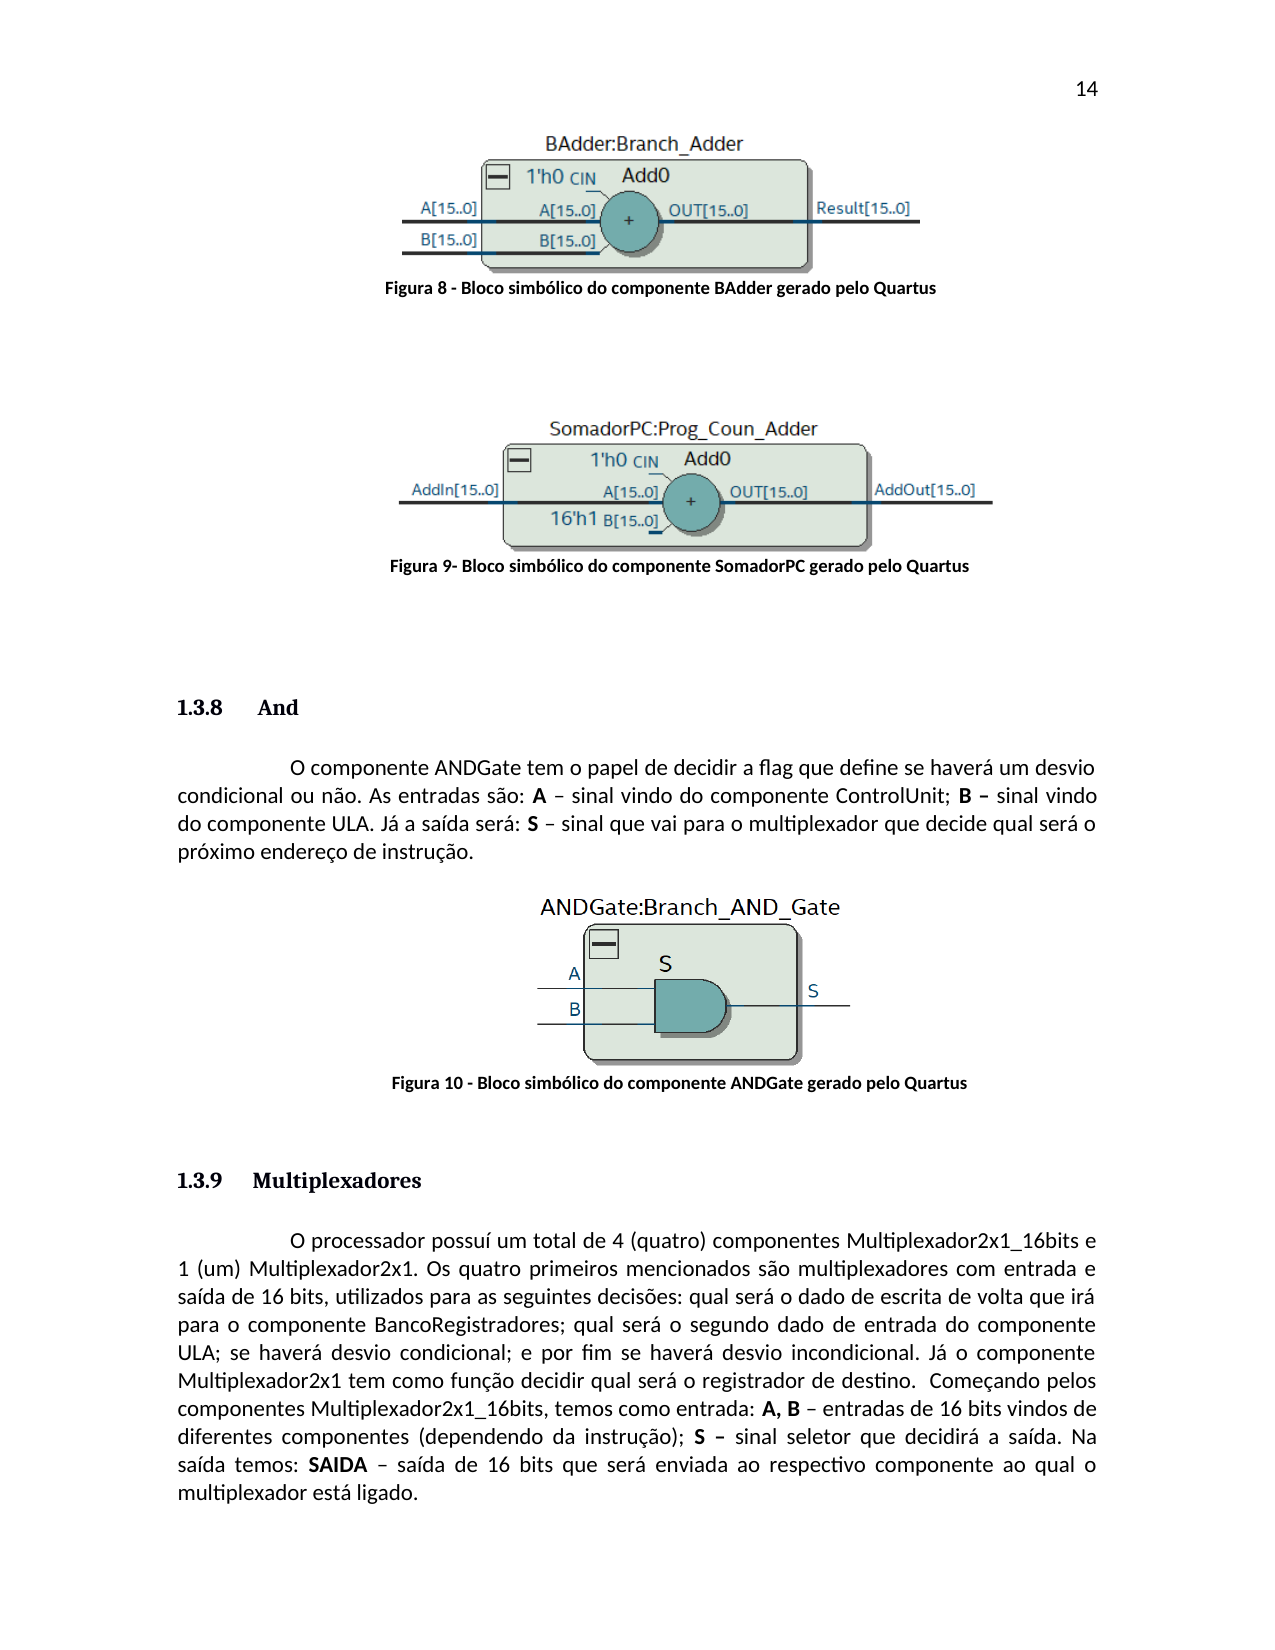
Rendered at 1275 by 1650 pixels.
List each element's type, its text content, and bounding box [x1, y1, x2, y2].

text Figura 10 - Bloco simbólico do componente ANDGate gerado pelo Quartus [177, 1071, 1098, 1094]
picture [537, 893, 851, 1072]
subtitle And [177, 695, 1098, 721]
picture [398, 416, 993, 555]
text Figura 8 - Bloco simbólico do componente BAdder gerado pelo Quartus [177, 276, 1098, 299]
text Figura 9- Bloco simbólico do componente SomadorPC gerado pelo Quartus [177, 554, 1098, 577]
text O componente ANDGate tem o papel de decidir a flag que define se haverá um desvio condicional ou não. As entradas são: A – sinal vindo do componente ControlUnit; B – sinal vindo do componente ULA. Já a saída será: S – sinal que vai para o multiplexador que decide qual será o próximo endereço de instrução. [177, 753, 1098, 865]
text O processador possuí um total de 4 (quatro) componentes Multiplexador2x1_16bits e 1 (um) Multiplexador2x1. Os quatro primeiros mencionados são multiplexadores com entrada e saída de 16 bits, utilizados para as seguintes decisões: qual será o dado de escrita de volta que irá para o componente BancoRegistradores; qual será o segundo dado de entrada do componente ULA; se haverá desvio condicional; e por fim se haverá desvio incondicional. Já o componente Multiplexador2x1 tem como função decidir qual será o registrador de destino. Começando pelos componentes Multiplexador2x1_16bits, temos como entrada: A, B – entradas de 16 bits vindos de diferentes componentes (dependendo da instrução); S – sinal seletor que decidirá a saída. Na saída temos: SAIDA – saída de 16 bits que será enviada ao respectivo componente ao qual o multiplexador está ligado. [177, 1226, 1098, 1506]
subtitle Multiplexadores [177, 1168, 1098, 1194]
picture [402, 129, 920, 277]
